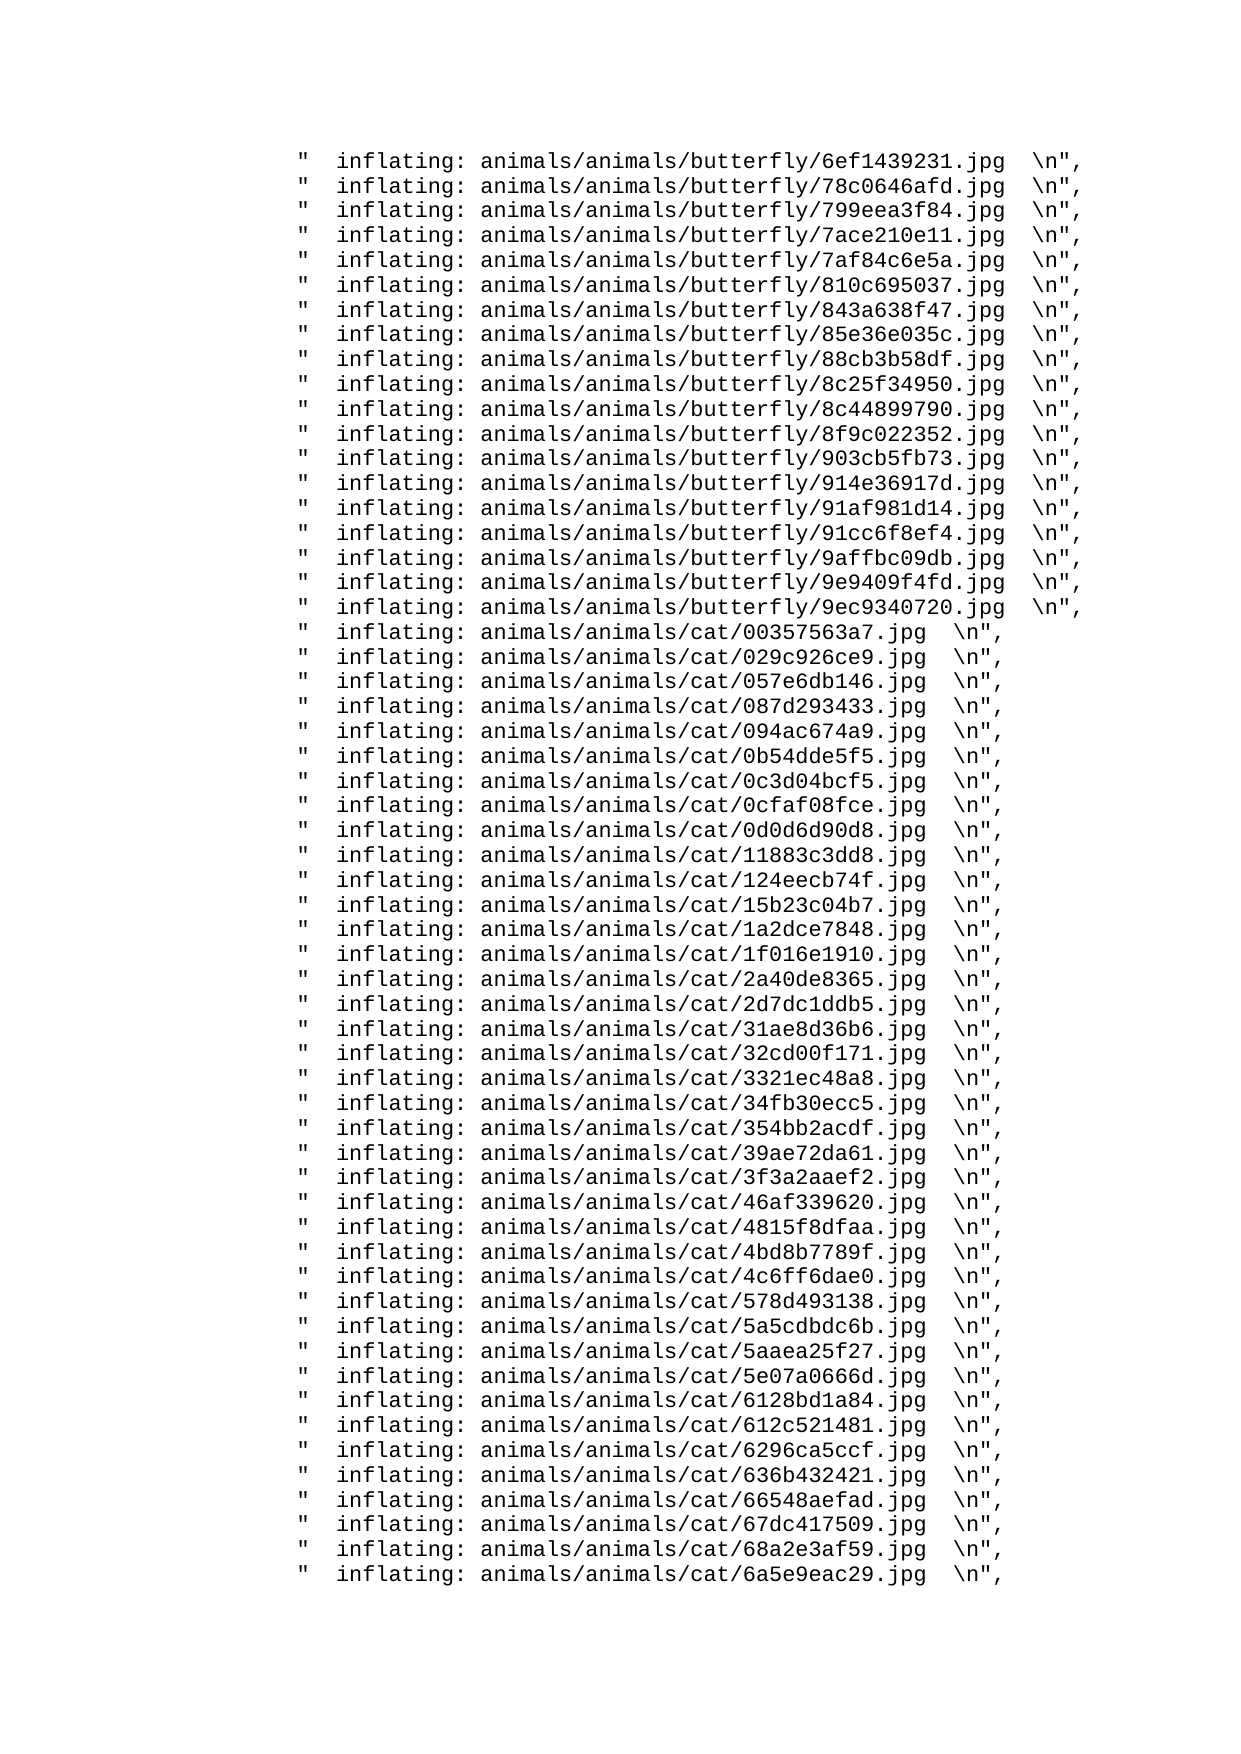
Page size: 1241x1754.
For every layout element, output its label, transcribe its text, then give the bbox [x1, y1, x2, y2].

text " inflating: animals/animals/cat/3321ec48a8.jpg \n", [139, 1067, 1101, 1092]
text " inflating: animals/animals/butterfly/9ec9340720.jpg \n", [139, 596, 1101, 621]
text " inflating: animals/animals/butterfly/91af981d14.jpg \n", [139, 497, 1101, 522]
text " inflating: animals/animals/butterfly/78c0646afd.jpg \n", [139, 175, 1101, 199]
text " inflating: animals/animals/cat/2a40de8365.jpg \n", [139, 968, 1101, 993]
text " inflating: animals/animals/cat/15b23c04b7.jpg \n", [139, 894, 1101, 918]
text " inflating: animals/animals/butterfly/9e9409f4fd.jpg \n", [139, 571, 1101, 596]
text " inflating: animals/animals/cat/31ae8d36b6.jpg \n", [139, 1018, 1101, 1042]
text " inflating: animals/animals/cat/67dc417509.jpg \n", [139, 1513, 1101, 1538]
text " inflating: animals/animals/cat/124eecb74f.jpg \n", [139, 869, 1101, 894]
text " inflating: animals/animals/cat/0b54dde5f5.jpg \n", [139, 745, 1101, 770]
text " inflating: animals/animals/cat/1a2dce7848.jpg \n", [139, 918, 1101, 943]
text " inflating: animals/animals/cat/057e6db146.jpg \n", [139, 671, 1101, 695]
text " inflating: animals/animals/cat/5e07a0666d.jpg \n", [139, 1365, 1101, 1389]
text " inflating: animals/animals/cat/68a2e3af59.jpg \n", [139, 1538, 1101, 1563]
text " inflating: animals/animals/cat/578d493138.jpg \n", [139, 1290, 1101, 1315]
text " inflating: animals/animals/cat/094ac674a9.jpg \n", [139, 720, 1101, 745]
text " inflating: animals/animals/butterfly/810c695037.jpg \n", [139, 274, 1101, 299]
text " inflating: animals/animals/cat/66548aefad.jpg \n", [139, 1489, 1101, 1513]
text " inflating: animals/animals/butterfly/7af84c6e5a.jpg \n", [139, 249, 1101, 274]
text " inflating: animals/animals/butterfly/8c25f34950.jpg \n", [139, 373, 1101, 398]
text " inflating: animals/animals/butterfly/903cb5fb73.jpg \n", [139, 447, 1101, 472]
text " inflating: animals/animals/cat/32cd00f171.jpg \n", [139, 1042, 1101, 1067]
text " inflating: animals/animals/cat/0c3d04bcf5.jpg \n", [139, 770, 1101, 794]
text " inflating: animals/animals/cat/6296ca5ccf.jpg \n", [139, 1439, 1101, 1464]
text " inflating: animals/animals/cat/087d293433.jpg \n", [139, 695, 1101, 720]
text " inflating: animals/animals/cat/5aaea25f27.jpg \n", [139, 1340, 1101, 1365]
text " inflating: animals/animals/cat/4815f8dfaa.jpg \n", [139, 1216, 1101, 1241]
text " inflating: animals/animals/cat/612c521481.jpg \n", [139, 1414, 1101, 1439]
text " inflating: animals/animals/butterfly/85e36e035c.jpg \n", [139, 323, 1101, 348]
text " inflating: animals/animals/butterfly/7ace210e11.jpg \n", [139, 224, 1101, 249]
text " inflating: animals/animals/cat/636b432421.jpg \n", [139, 1464, 1101, 1489]
text " inflating: animals/animals/cat/6a5e9eac29.jpg \n", [139, 1563, 1101, 1588]
text " inflating: animals/animals/butterfly/799eea3f84.jpg \n", [139, 199, 1101, 224]
text " inflating: animals/animals/cat/354bb2acdf.jpg \n", [139, 1117, 1101, 1142]
text " inflating: animals/animals/cat/0cfaf08fce.jpg \n", [139, 794, 1101, 819]
text " inflating: animals/animals/butterfly/9affbc09db.jpg \n", [139, 547, 1101, 571]
text " inflating: animals/animals/cat/3f3a2aaef2.jpg \n", [139, 1166, 1101, 1191]
text " inflating: animals/animals/butterfly/843a638f47.jpg \n", [139, 299, 1101, 323]
text " inflating: animals/animals/butterfly/91cc6f8ef4.jpg \n", [139, 522, 1101, 547]
text " inflating: animals/animals/cat/2d7dc1ddb5.jpg \n", [139, 993, 1101, 1018]
text " inflating: animals/animals/cat/1f016e1910.jpg \n", [139, 943, 1101, 968]
text " inflating: animals/animals/cat/00357563a7.jpg \n", [139, 621, 1101, 646]
text " inflating: animals/animals/butterfly/88cb3b58df.jpg \n", [139, 348, 1101, 373]
text " inflating: animals/animals/cat/5a5cdbdc6b.jpg \n", [139, 1315, 1101, 1340]
text " inflating: animals/animals/butterfly/6ef1439231.jpg \n", [139, 150, 1101, 175]
text " inflating: animals/animals/cat/0d0d6d90d8.jpg \n", [139, 819, 1101, 844]
text " inflating: animals/animals/cat/34fb30ecc5.jpg \n", [139, 1092, 1101, 1117]
text " inflating: animals/animals/cat/4c6ff6dae0.jpg \n", [139, 1266, 1101, 1290]
text " inflating: animals/animals/cat/11883c3dd8.jpg \n", [139, 844, 1101, 869]
text " inflating: animals/animals/butterfly/914e36917d.jpg \n", [139, 472, 1101, 497]
text " inflating: animals/animals/cat/4bd8b7789f.jpg \n", [139, 1241, 1101, 1266]
text " inflating: animals/animals/cat/46af339620.jpg \n", [139, 1191, 1101, 1216]
text " inflating: animals/animals/cat/029c926ce9.jpg \n", [139, 646, 1101, 671]
text " inflating: animals/animals/butterfly/8f9c022352.jpg \n", [139, 423, 1101, 447]
text " inflating: animals/animals/butterfly/8c44899790.jpg \n", [139, 398, 1101, 423]
text " inflating: animals/animals/cat/39ae72da61.jpg \n", [139, 1142, 1101, 1166]
text " inflating: animals/animals/cat/6128bd1a84.jpg \n", [139, 1389, 1101, 1414]
